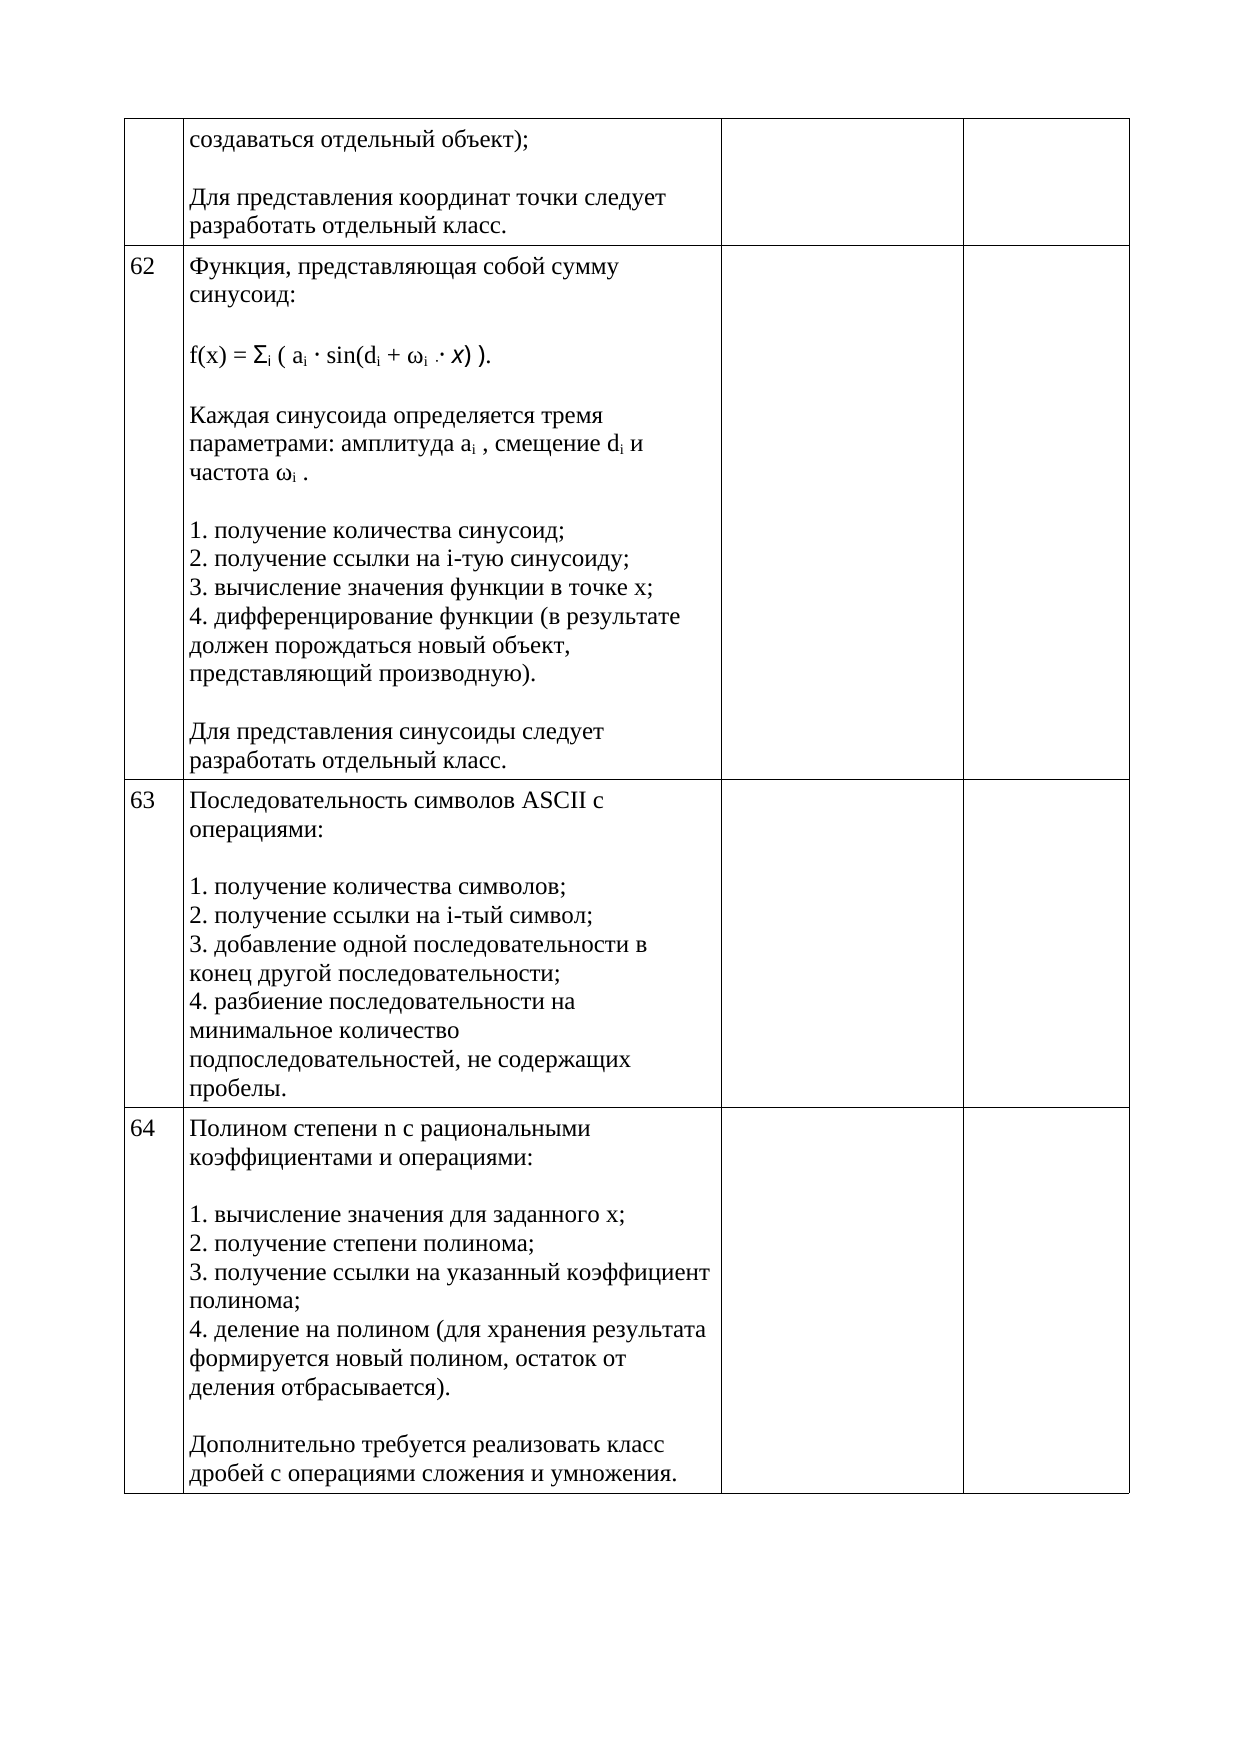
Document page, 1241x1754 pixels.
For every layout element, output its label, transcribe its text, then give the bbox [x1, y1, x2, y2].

table_cell [722, 780, 963, 1107]
table_cell 61 [125, 119, 183, 245]
table_cell [964, 780, 1129, 1107]
table_cell Полином степени n с рациональными коэффициентами и операциями: 1. вычисление значения для заданного x; 2. получение степени полинома; 3. получение ссылки на указанный коэффициент полинома; 4. деление на полином (для хранения результата формируется новый полином, остаток от деления отбрасывается). Дополнительно требуется реализовать класс дробей с операциями сложения и умножения. [184, 1108, 721, 1493]
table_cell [184, 119, 721, 245]
table_cell Функция, представляющая собой сумму синусоид: f(x) = Σi ( ai · sin(di + ωi ·· x) ). Каждая синусоида определяется тремя параметрами: амплитуда ai , смещение di и частота ωi . 1. получение количества синусоид; 2. получение ссылки на i-тую синусоиду; 3. вычисление значения функции в точке x; 4. дифференцирование функции (в результате должен порождаться новый объект, представляющий производную). Для представления синусоиды следует разработать отдельный класс. [184, 246, 721, 779]
table_cell 63 [125, 780, 183, 1107]
table_cell [722, 246, 963, 779]
table_cell 62 [125, 246, 183, 779]
table_cell [964, 246, 1129, 779]
table_cell [964, 1108, 1129, 1493]
table_cell Последовательность символов ASCII с операциями: 1. получение количества символов; 2. получение ссылки на i-тый символ; 3. добавление одной последовательности в конец другой последовательности; 4. разбиение последовательности на минимальное количество подпоследовательностей, не содержащих пробелы. [184, 780, 721, 1107]
table_cell [722, 1108, 963, 1493]
table_cell [722, 119, 963, 245]
table_cell 64 [125, 1108, 183, 1493]
table_cell [964, 119, 1129, 245]
